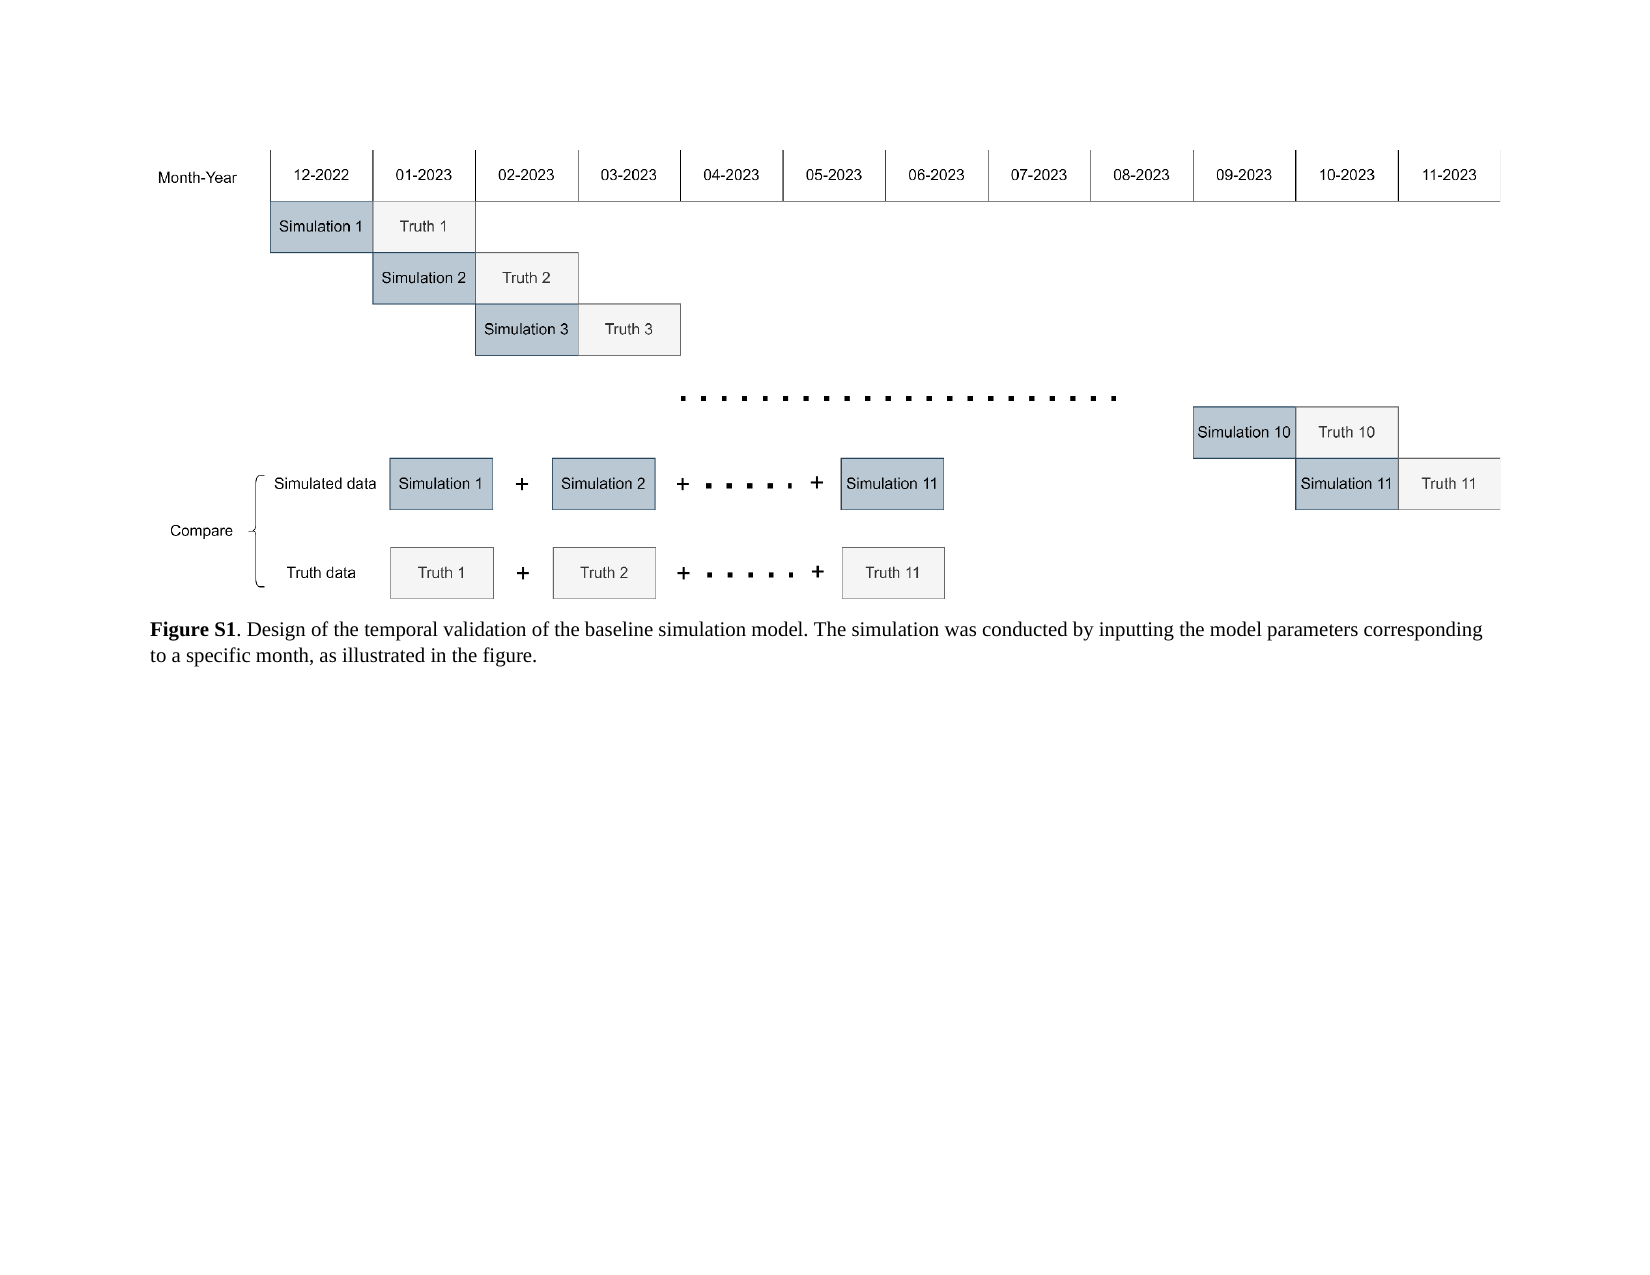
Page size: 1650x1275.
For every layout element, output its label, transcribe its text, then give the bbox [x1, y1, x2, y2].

picture [150, 150, 1500, 599]
text Figure S1. Design of the temporal validation of the baseline simulation model. The simulation was conducted by inputting the model parameters corresponding to a specific month, as illustrated in the figure. [150, 617, 1500, 667]
